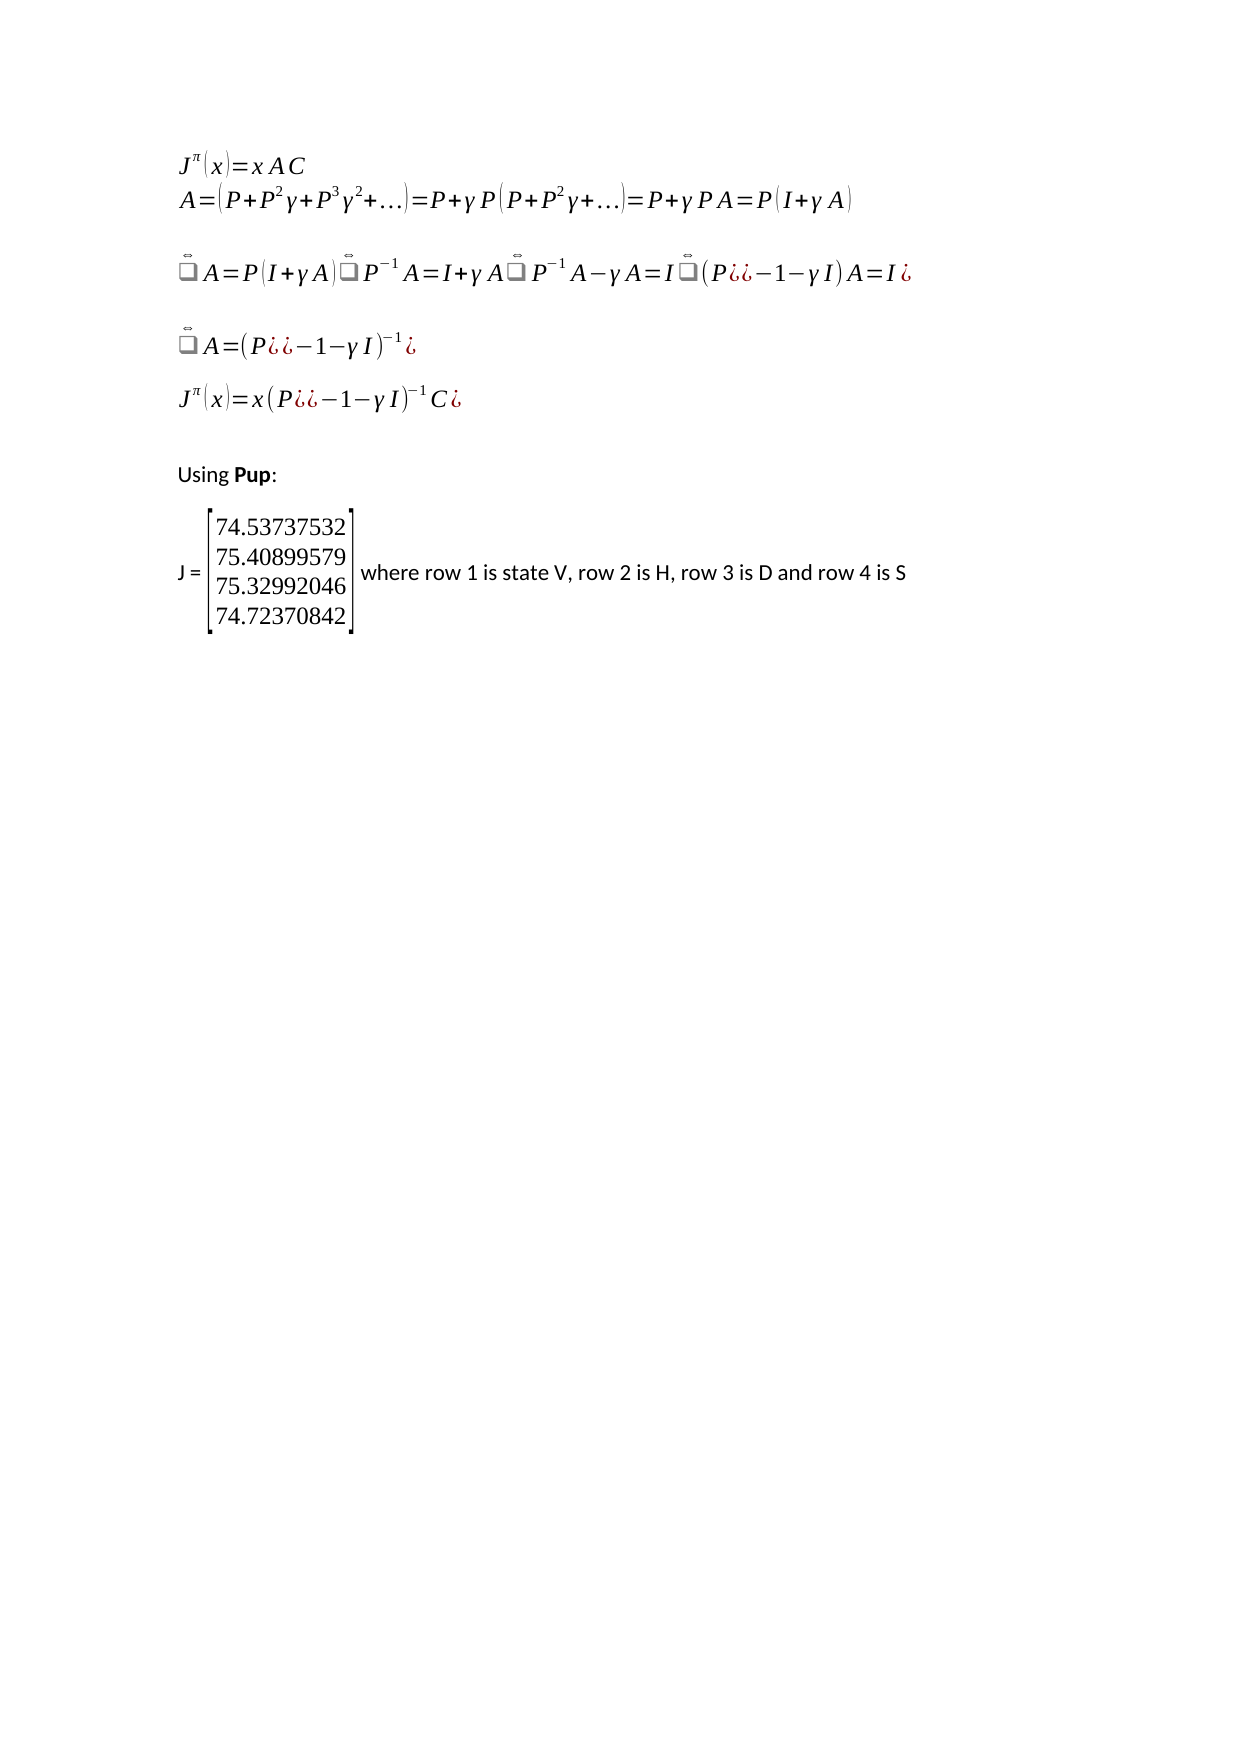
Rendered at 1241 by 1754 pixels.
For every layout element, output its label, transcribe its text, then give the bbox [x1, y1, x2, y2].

text Using Pup: [177, 461, 1063, 489]
text J = where row 1 is state V, row 2 is H, row 3 is D and row 4 is S [177, 507, 1063, 636]
